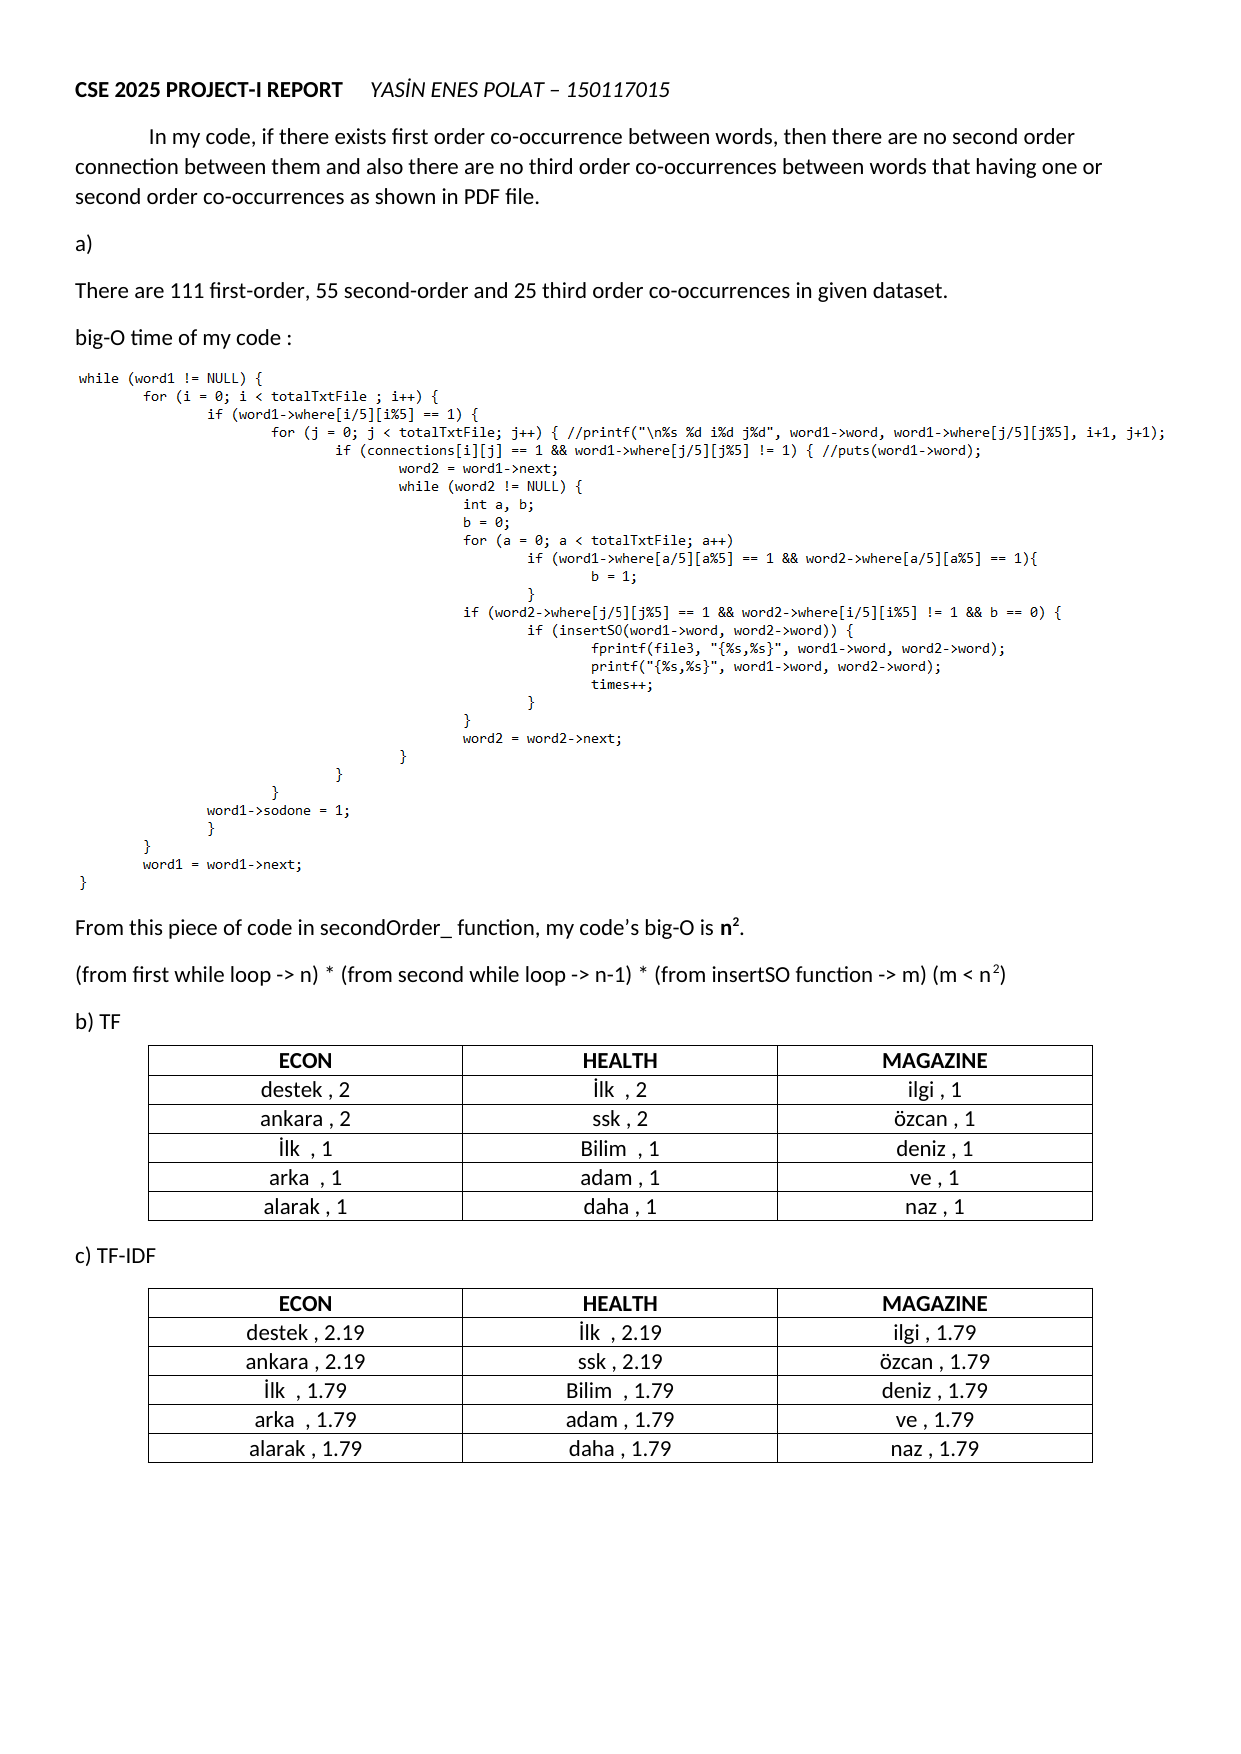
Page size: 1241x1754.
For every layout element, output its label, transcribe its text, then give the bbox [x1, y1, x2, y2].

table_cell ve , 1 [778, 1163, 1092, 1191]
table_cell ankara , 2 [149, 1105, 462, 1133]
table_cell ve , 1.79 [778, 1405, 1092, 1433]
table_cell ssk , 2.19 [463, 1347, 777, 1375]
table_cell özcan , 1.79 [778, 1347, 1092, 1375]
table_cell arka , 1 [149, 1163, 462, 1191]
table_cell İlk , 1.79 [149, 1376, 462, 1404]
table_cell daha , 1.79 [463, 1434, 777, 1462]
table_cell arka , 1.79 [149, 1405, 462, 1433]
table_cell deniz , 1 [778, 1134, 1092, 1162]
table_cell naz , 1 [778, 1192, 1092, 1220]
table_cell İlk , 2 [463, 1076, 777, 1103]
table_cell Bilim , 1.79 [463, 1376, 777, 1404]
table_cell deniz , 1.79 [778, 1376, 1092, 1404]
text a) [75, 229, 1165, 257]
text There are 111 first-order, 55 second-order and 25 third order co-occurrences in given dataset. [75, 276, 1165, 304]
table_cell ankara , 2.19 [149, 1347, 462, 1375]
text big-O time of my code : [75, 323, 1165, 351]
table_cell özcan , 1 [778, 1105, 1092, 1133]
table_cell destek , 2.19 [149, 1318, 462, 1346]
table_cell ilgi , 1.79 [778, 1318, 1092, 1346]
text c) TF-IDF [75, 1241, 1165, 1269]
text CSE 2025 PROJECT-I REPORT YASİN ENES POLAT – 150117015 [75, 75, 1165, 103]
table_cell adam , 1 [463, 1163, 777, 1191]
text b) TF [75, 1007, 1165, 1035]
table_cell naz , 1.79 [778, 1434, 1092, 1462]
table_cell İlk , 1 [149, 1134, 462, 1162]
picture [75, 369, 1166, 895]
table_cell adam , 1.79 [463, 1405, 777, 1433]
table_cell ssk , 2 [463, 1105, 777, 1133]
table_header ECON [149, 1289, 462, 1317]
table_cell Bilim , 1 [463, 1134, 777, 1162]
table_cell destek , 2 [149, 1076, 462, 1103]
table_cell İlk , 2.19 [463, 1318, 777, 1346]
table_header ECON [149, 1046, 462, 1074]
text From this piece of code in secondOrder_ function, my code’s big-O is n2. [75, 913, 1165, 941]
text In my code, if there exists first order co-occurrence between words, then there are no second order connection between them and also there are no third order co-occurrences between words that having one or second order co-occurrences as shown in PDF file. [75, 122, 1165, 210]
table_header MAGAZINE [778, 1289, 1092, 1317]
table_header HEALTH [463, 1289, 777, 1317]
table_cell daha , 1 [463, 1192, 777, 1220]
table_header MAGAZINE [778, 1046, 1092, 1074]
table_header HEALTH [463, 1046, 777, 1074]
table_cell alarak , 1.79 [149, 1434, 462, 1462]
table_cell ilgi , 1 [778, 1076, 1092, 1103]
text (from first while loop -> n) * (from second while loop -> n-1) * (from insertSO function -> m) (m < n2) [75, 960, 1165, 988]
table_cell alarak , 1 [149, 1192, 462, 1220]
